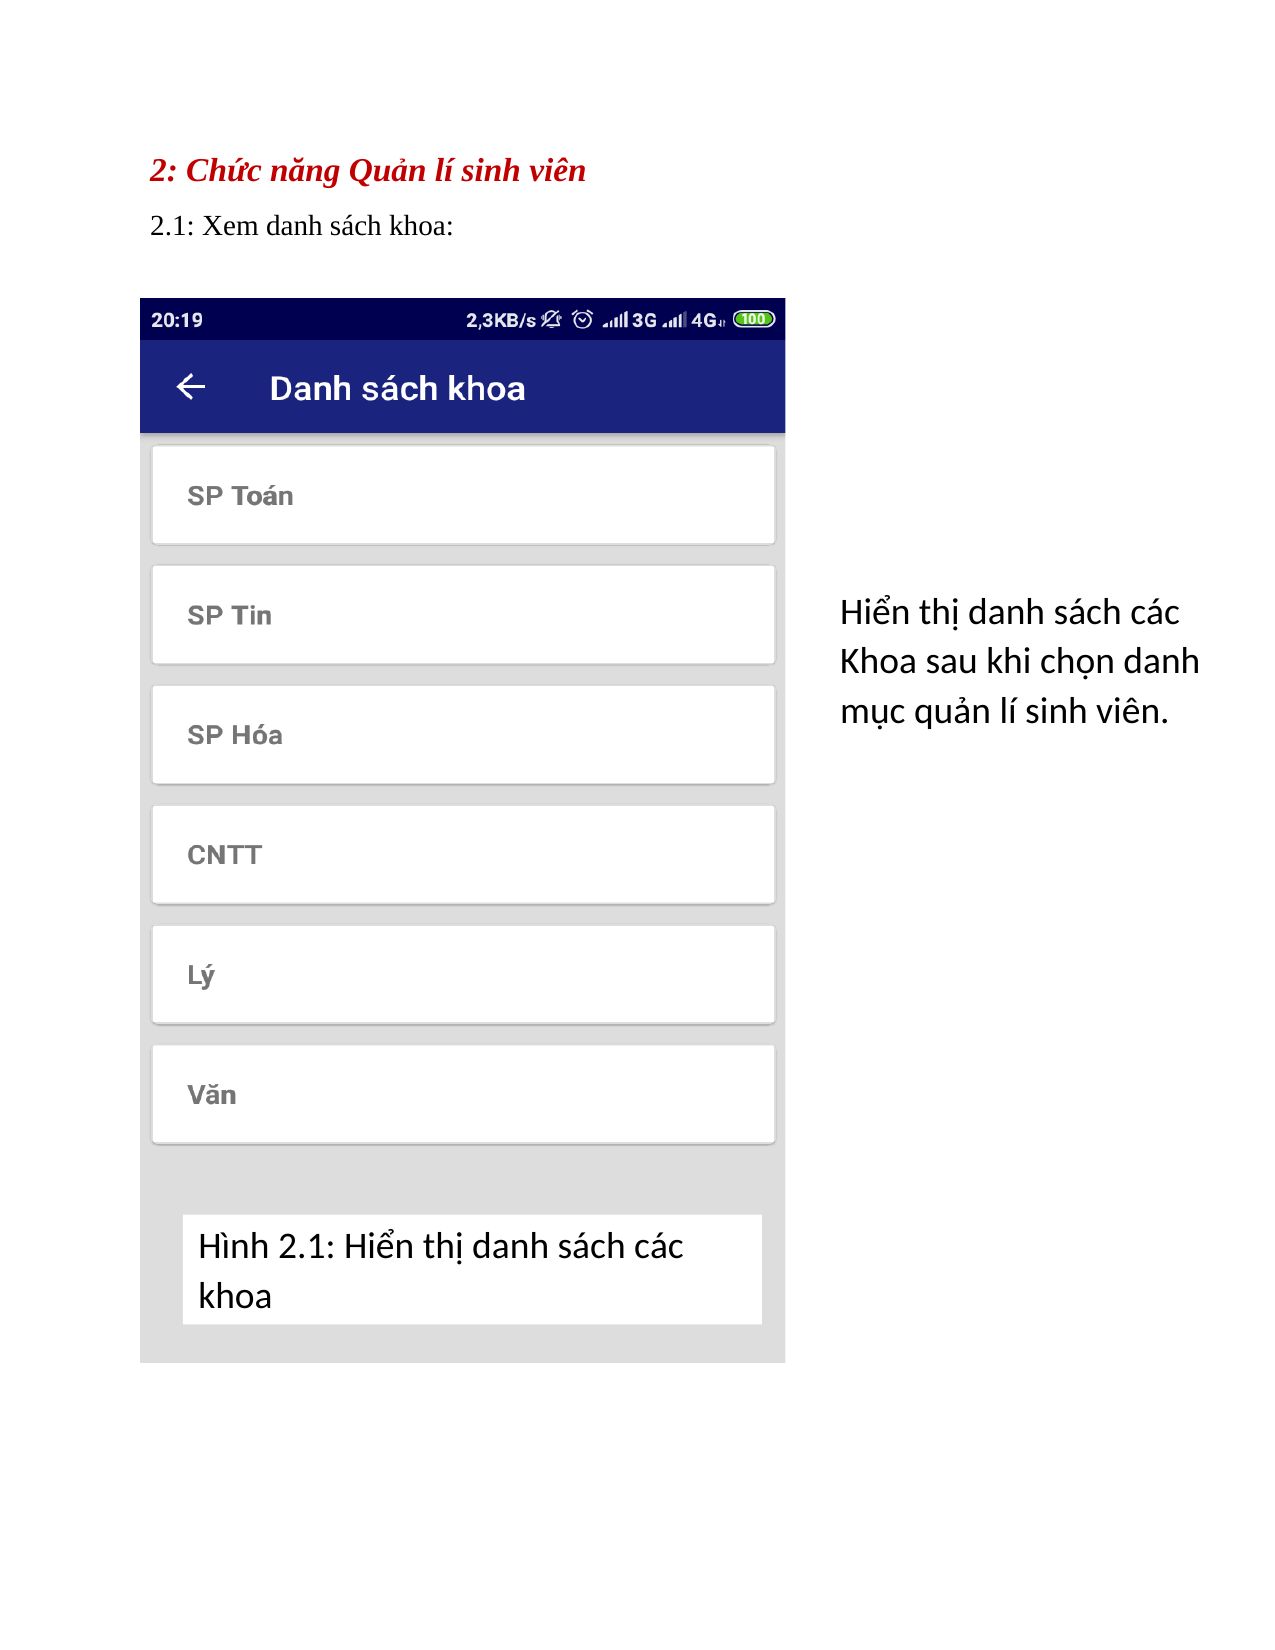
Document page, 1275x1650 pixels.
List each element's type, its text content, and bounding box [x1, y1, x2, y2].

text 2: Chức năng Quản lí sinh viên [150, 150, 1125, 188]
text 2.1: Xem danh sách khoa: [150, 208, 1125, 242]
picture [140, 298, 786, 1363]
